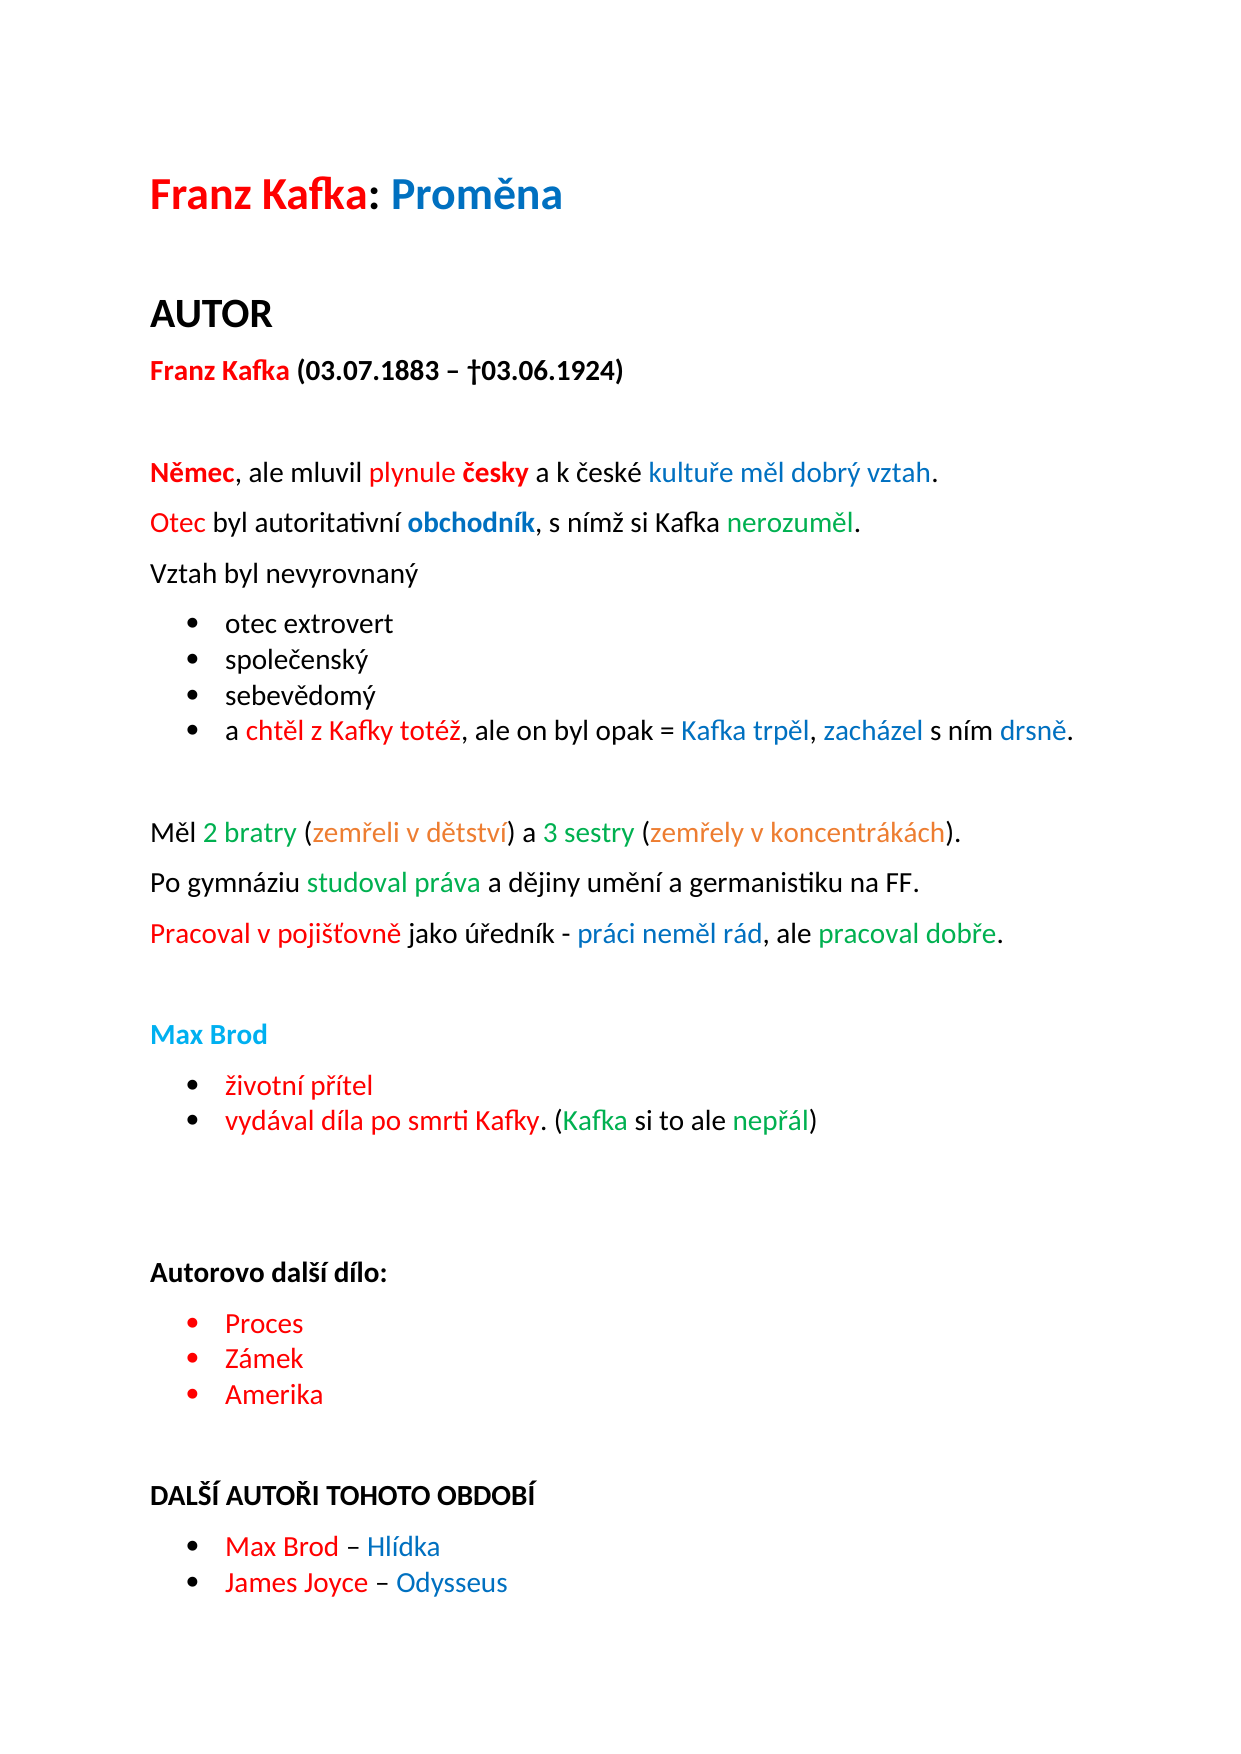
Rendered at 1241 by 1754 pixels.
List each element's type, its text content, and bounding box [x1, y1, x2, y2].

list společenský [187, 641, 1090, 677]
text Pracoval v pojišťovně jako úředník - práci neměl rád, ale pracoval dobře. [150, 915, 1090, 951]
text Otec byl autoritativní obchodník, s nímž si Kafka nerozuměl. [150, 504, 1090, 540]
text Franz Kafka (03.07.1883 – †03.06.1924) [150, 352, 1090, 388]
text AUTOR [150, 287, 1090, 337]
list Proces [187, 1305, 1090, 1341]
list sebevědomý [187, 677, 1090, 712]
text DALŠÍ AUTOŘI TOHOTO OBDOBÍ [150, 1477, 1090, 1513]
list Zámek [187, 1341, 1090, 1376]
list otec extrovert [187, 606, 1090, 641]
list Max Brod – Hlídka [187, 1528, 1090, 1564]
list James Joyce – Odysseus [187, 1564, 1090, 1599]
text Vztah byl nevyrovnaný [150, 555, 1090, 591]
text Němec, ale mluvil plynule česky a k české kultuře měl dobrý vztah. [150, 454, 1090, 489]
text Franz Kafka: Proměna [150, 165, 1090, 221]
list Amerika [187, 1376, 1090, 1412]
text Po gymnáziu studoval práva a dějiny umění a germanistiku na FF. [150, 864, 1090, 900]
text Max Brod [150, 1016, 1090, 1052]
text Autorovo další dílo: [150, 1254, 1090, 1290]
text Měl 2 bratry (zemřeli v dětství) a 3 sestry (zemřely v koncentrákách). [150, 814, 1090, 849]
list a chtěl z Kafky totéž, ale on byl opak = Kafka trpěl, zacházel s ním drsně. [187, 712, 1090, 748]
list vydával díla po smrti Kafky. (Kafka si to ale nepřál) [187, 1102, 1090, 1138]
list životní přítel [187, 1067, 1090, 1102]
